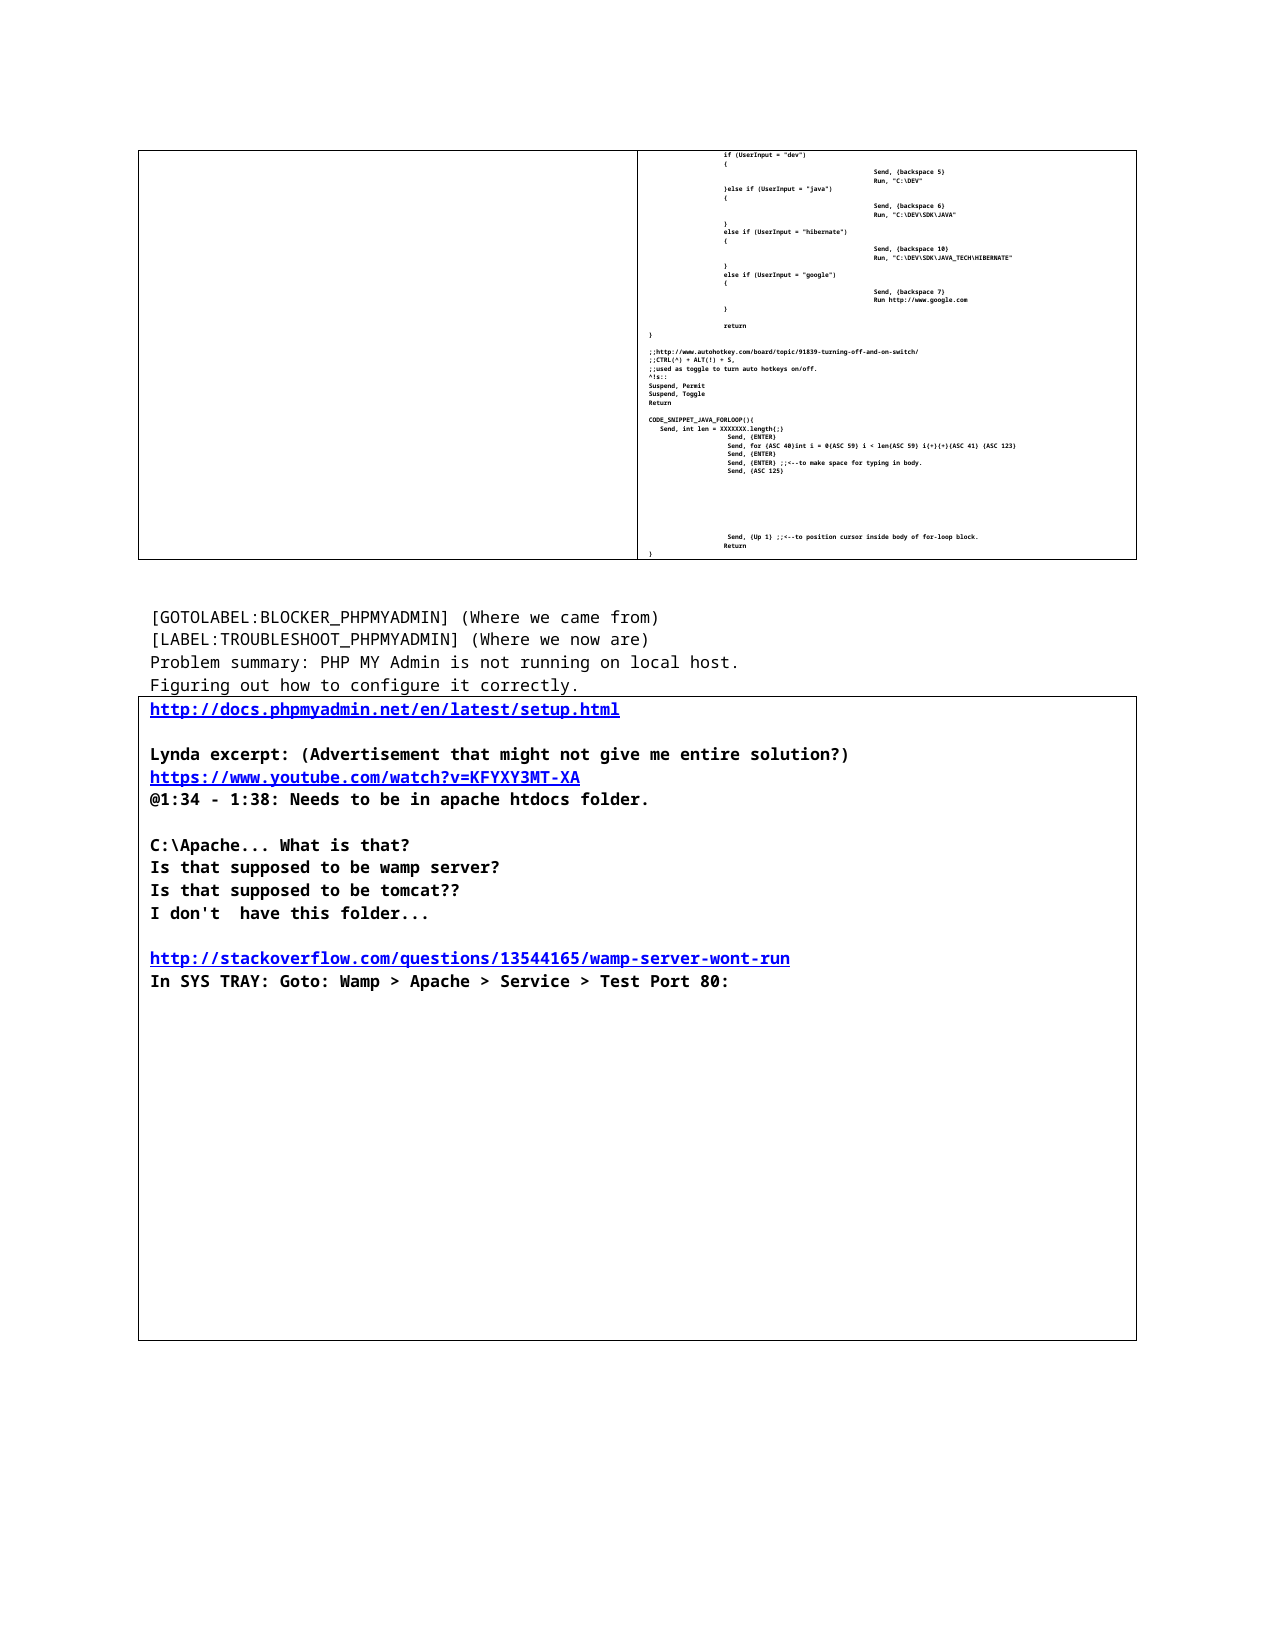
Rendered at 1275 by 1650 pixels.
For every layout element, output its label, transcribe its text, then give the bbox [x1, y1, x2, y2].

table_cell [139, 151, 637, 559]
subtitle [GOTOLABEL:BLOCKER_PHPMYADMIN] (Where we came from) [150, 605, 1125, 628]
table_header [139, 697, 1136, 1340]
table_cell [638, 151, 1136, 559]
subtitle [LABEL:TROUBLESHOOT_PHPMYADMIN] (Where we now are) Problem summary: PHP MY Admin is not running on local host. Figuring out how to configure it correctly. [150, 628, 1125, 696]
